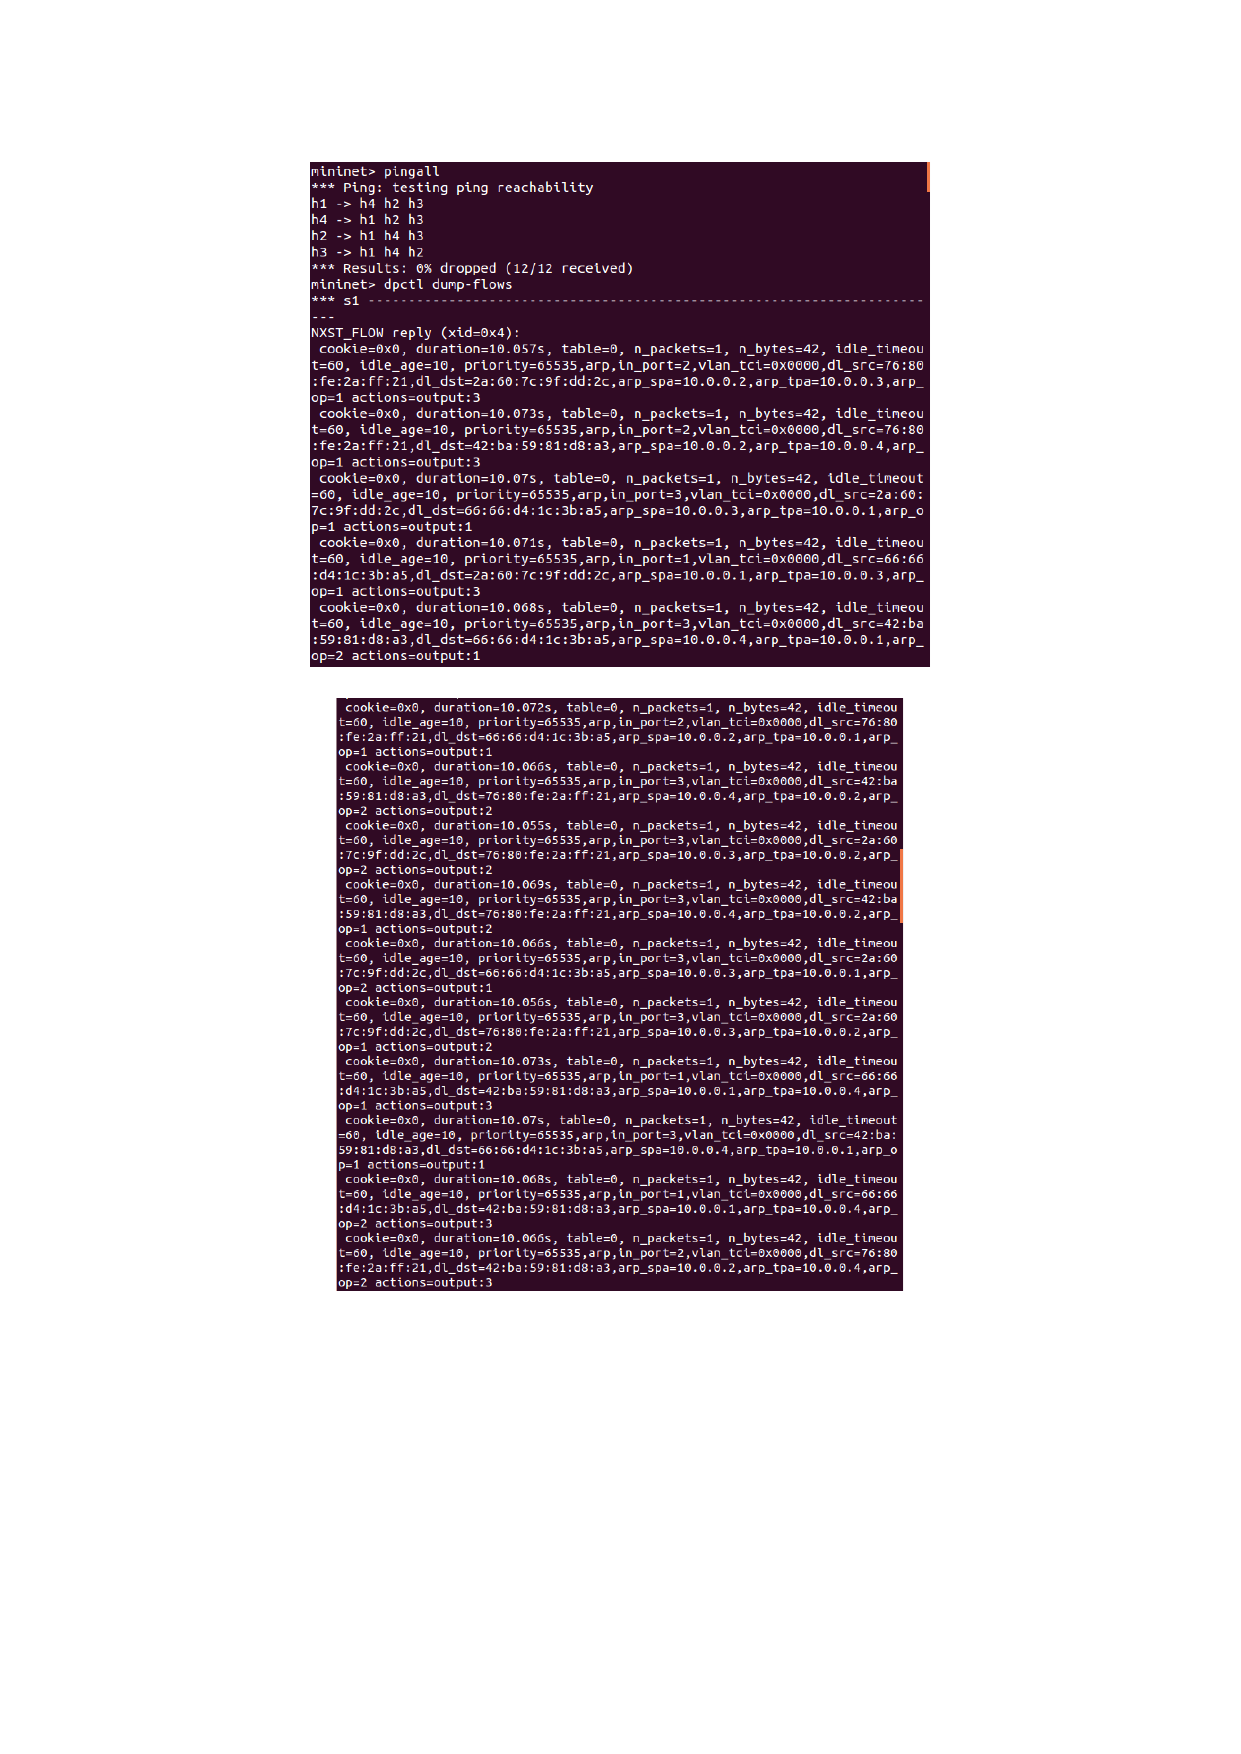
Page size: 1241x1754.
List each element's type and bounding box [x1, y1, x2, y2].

picture [336, 698, 904, 1291]
picture [310, 162, 931, 667]
